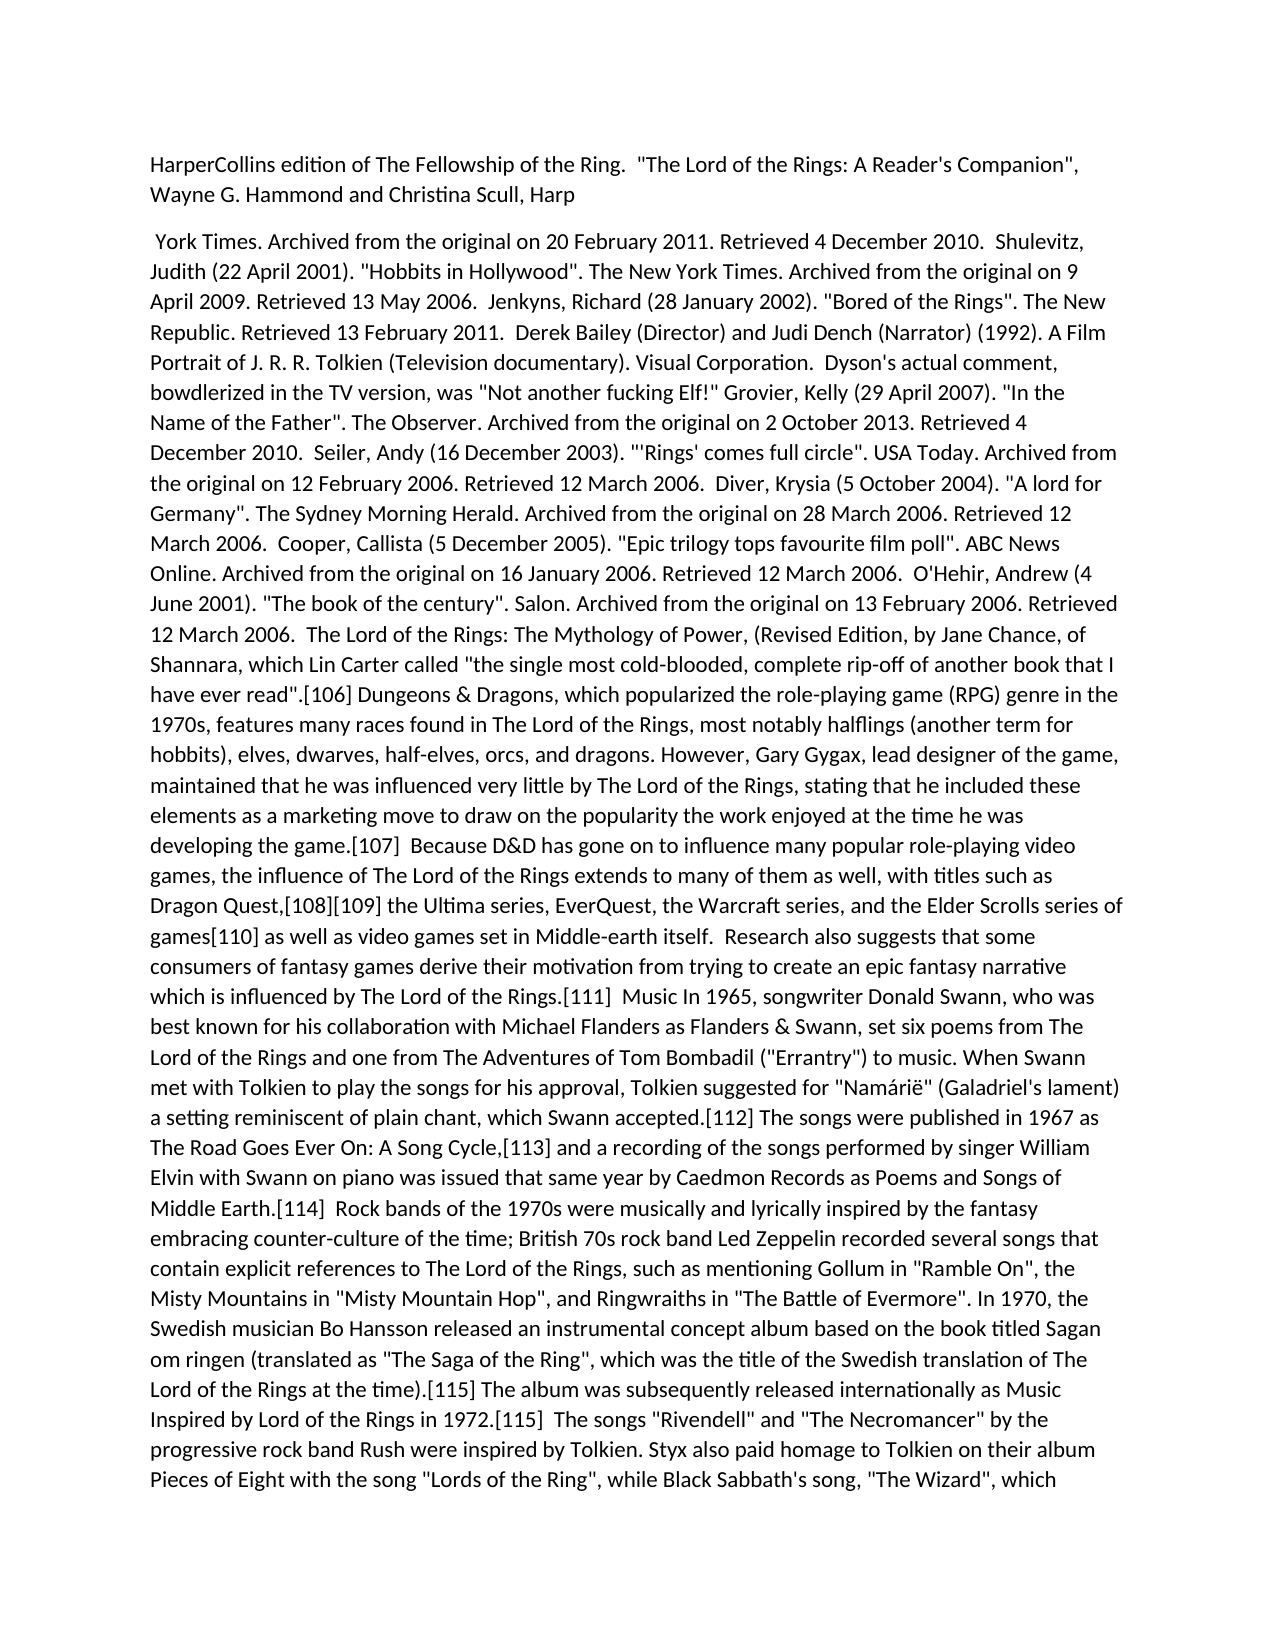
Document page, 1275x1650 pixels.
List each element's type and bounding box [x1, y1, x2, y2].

text [150, 227, 1125, 1494]
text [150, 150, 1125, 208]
